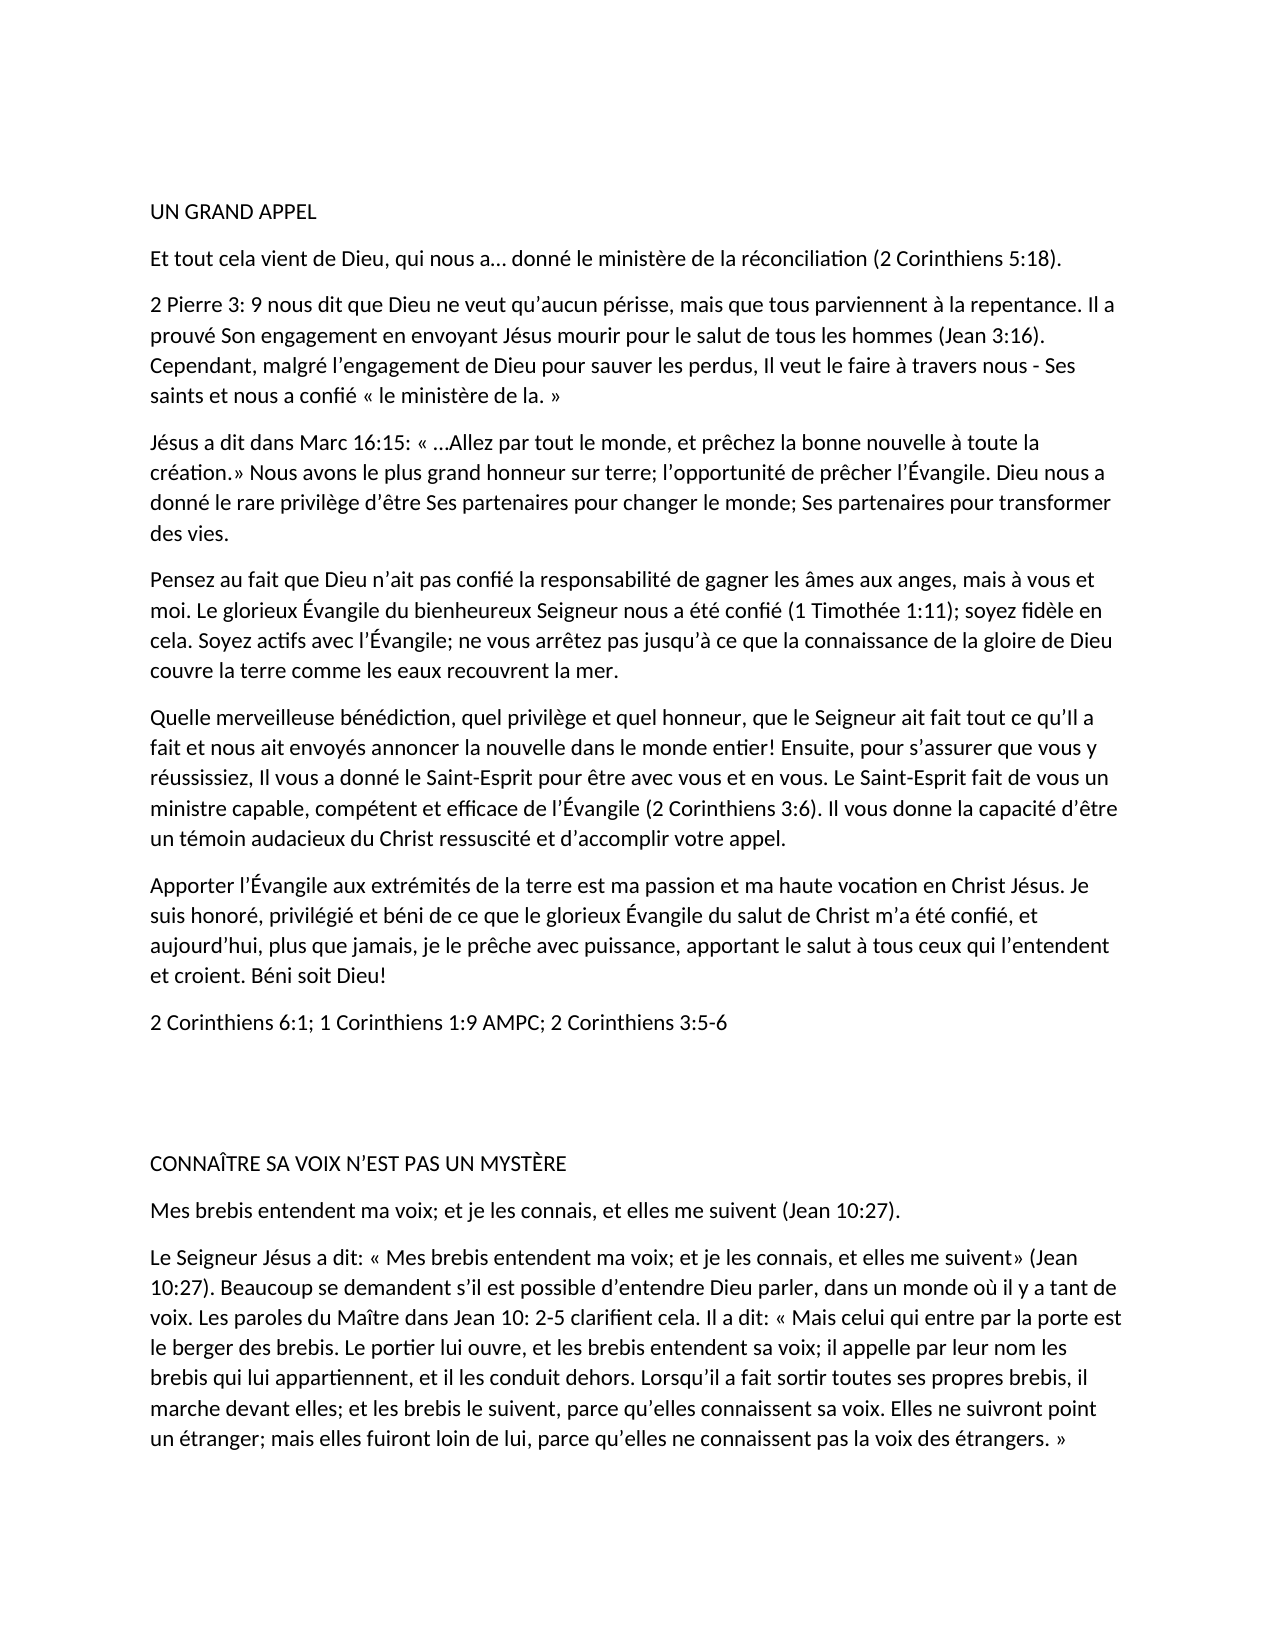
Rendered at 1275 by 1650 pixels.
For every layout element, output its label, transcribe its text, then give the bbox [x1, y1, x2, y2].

text Pensez au fait que Dieu n’ait pas confié la responsabilité de gagner les âmes aux anges, mais à vous et moi. Le glorieux Évangile du bienheureux Seigneur nous a été confié (1 Timothée 1:11); soyez fidèle en cela. Soyez actifs avec l’Évangile; ne vous arrêtez pas jusqu’à ce que la connaissance de la gloire de Dieu couvre la terre comme les eaux recouvrent la mer. [150, 566, 1125, 684]
text UN GRAND APPEL [150, 197, 1125, 225]
text Et tout cela vient de Dieu, qui nous a… donné le ministère de la réconciliation (2 Corinthiens 5:18). [150, 244, 1125, 272]
text 2 Pierre 3: 9 nous dit que Dieu ne veut qu’aucun périsse, mais que tous parviennent à la repentance. Il a prouvé Son engagement en envoyant Jésus mourir pour le salut de tous les hommes (Jean 3:16). Cependant, malgré l’engagement de Dieu pour sauver les perdus, Il veut le faire à travers nous - Ses saints et nous a confié « le ministère de la. » [150, 291, 1125, 409]
text Mes brebis entendent ma voix; et je les connais, et elles me suivent (Jean 10:27). [150, 1196, 1125, 1224]
text Le Seigneur Jésus a dit: « Mes brebis entendent ma voix; et je les connais, et elles me suivent» (Jean 10:27). Beaucoup se demandent s’il est possible d’entendre Dieu parler, dans un monde où il y a tant de voix. Les paroles du Maître dans Jean 10: 2-5 clarifient cela. Il a dit: « Mais celui qui entre par la porte est le berger des brebis. Le portier lui ouvre, et les brebis entendent sa voix; il appelle par leur nom les brebis qui lui appartiennent, et il les conduit dehors. Lorsqu’il a fait sortir toutes ses propres brebis, il marche devant elles; et les brebis le suivent, parce qu’elles connaissent sa voix. Elles ne suivront point un étranger; mais elles fuiront loin de lui, parce qu’elles ne connaissent pas la voix des étrangers. » [150, 1243, 1125, 1452]
text Jésus a dit dans Marc 16:15: « …Allez par tout le monde, et prêchez la bonne nouvelle à toute la création.» Nous avons le plus grand honneur sur terre; l’opportunité de prêcher l’Évangile. Dieu nous a donné le rare privilège d’être Ses partenaires pour changer le monde; Ses partenaires pour transformer des vies. [150, 428, 1125, 547]
text Apporter l’Évangile aux extrémités de la terre est ma passion et ma haute vocation en Christ Jésus. Je suis honoré, privilégié et béni de ce que le glorieux Évangile du salut de Christ m’a été confié, et aujourd’hui, plus que jamais, je le prêche avec puissance, apportant le salut à tous ceux qui l’entendent et croient. Béni soit Dieu! [150, 871, 1125, 989]
text Quelle merveilleuse bénédiction, quel privilège et quel honneur, que le Seigneur ait fait tout ce qu’Il a fait et nous ait envoyés annoncer la nouvelle dans le monde entier! Ensuite, pour s’assurer que vous y réussissiez, Il vous a donné le Saint-Esprit pour être avec vous et en vous. Le Saint-Esprit fait de vous un ministre capable, compétent et efficace de l’Évangile (2 Corinthiens 3:6). Il vous donne la capacité d’être un témoin audacieux du Christ ressuscité et d’accomplir votre appel. [150, 703, 1125, 852]
text 2 Corinthiens 6:1; 1 Corinthiens 1:9 AMPC; 2 Corinthiens 3:5-6 [150, 1008, 1125, 1036]
text CONNAÎTRE SA VOIX N’EST PAS UN MYSTÈRE [150, 1149, 1125, 1177]
